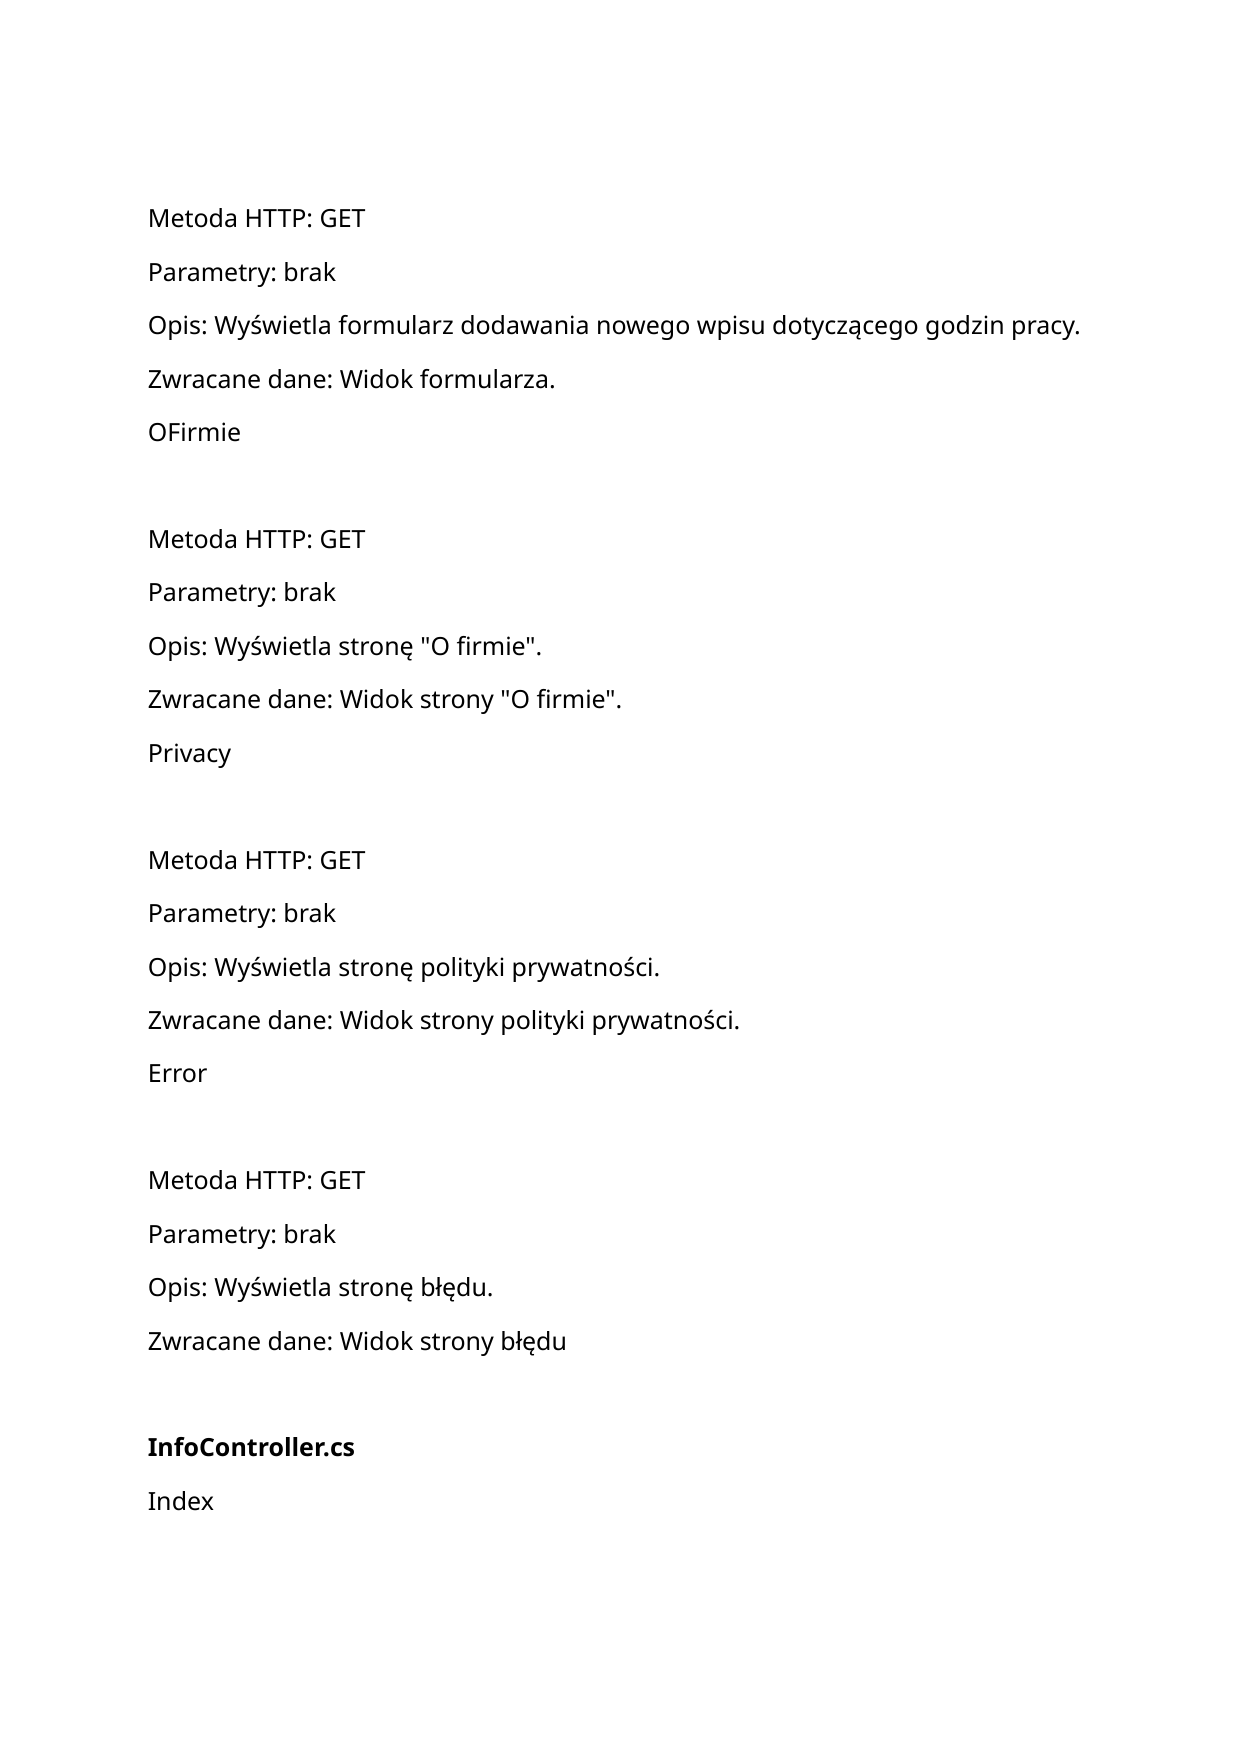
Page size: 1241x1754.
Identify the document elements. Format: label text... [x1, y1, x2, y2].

text InfoController.cs [148, 1430, 1093, 1464]
text Parametry: brak [148, 1216, 1093, 1250]
text Metoda HTTP: GET [148, 522, 1093, 556]
text Opis: Wyświetla stronę błędu. [148, 1270, 1093, 1304]
text Parametry: brak [148, 896, 1093, 930]
text Parametry: brak [148, 575, 1093, 609]
text Opis: Wyświetla formularz dodawania nowego wpisu dotyczącego godzin pracy. [148, 308, 1093, 342]
text Privacy [148, 735, 1093, 769]
text Metoda HTTP: GET [148, 201, 1093, 235]
text Index [148, 1483, 1093, 1518]
text Opis: Wyświetla stronę polityki prywatności. [148, 949, 1093, 983]
text Metoda HTTP: GET [148, 1163, 1093, 1197]
text Opis: Wyświetla stronę "O firmie". [148, 628, 1093, 663]
text Zwracane dane: Widok formularza. [148, 361, 1093, 395]
text Zwracane dane: Widok strony polityki prywatności. [148, 1003, 1093, 1037]
text Error [148, 1056, 1093, 1090]
text Parametry: brak [148, 254, 1093, 288]
text Zwracane dane: Widok strony błędu [148, 1323, 1093, 1357]
text Metoda HTTP: GET [148, 842, 1093, 876]
text Zwracane dane: Widok strony "O firmie". [148, 682, 1093, 716]
text OFirmie [148, 415, 1093, 449]
